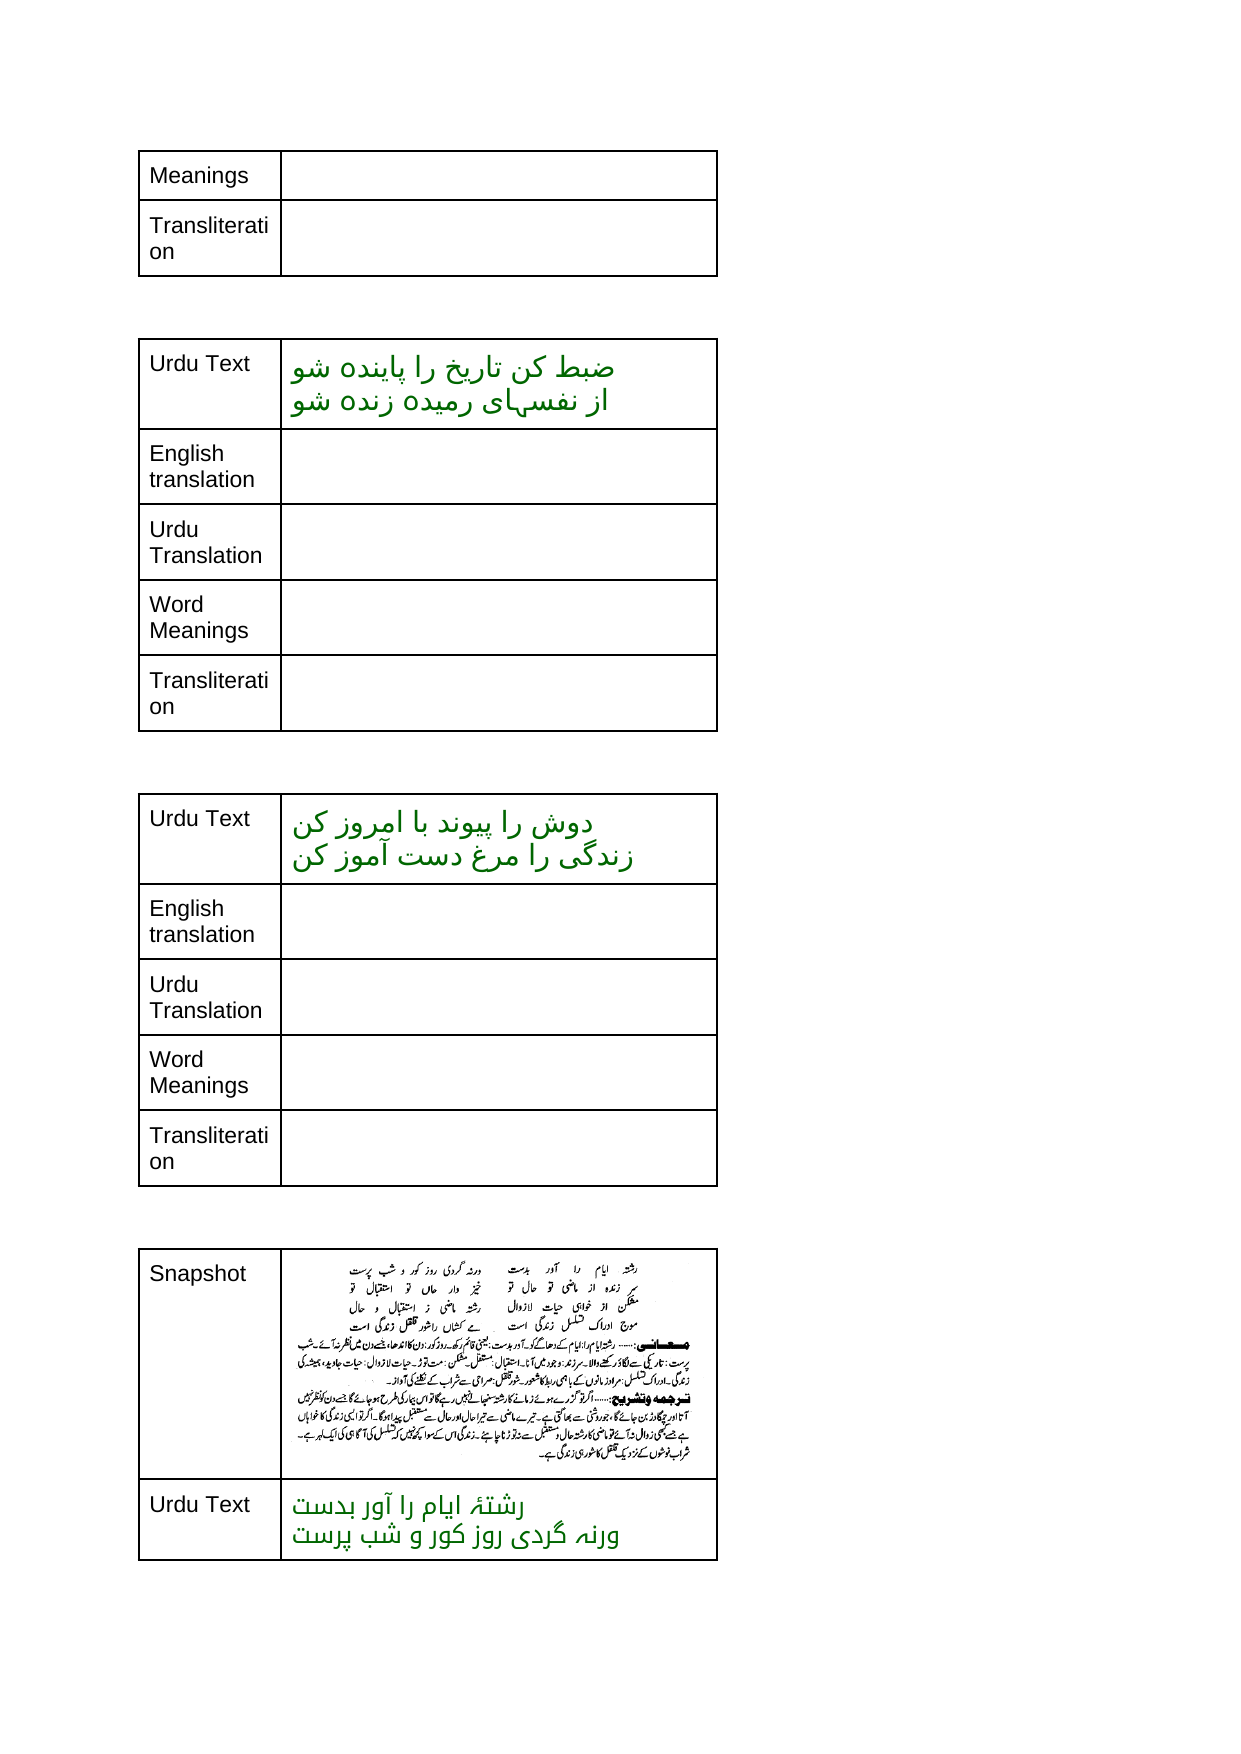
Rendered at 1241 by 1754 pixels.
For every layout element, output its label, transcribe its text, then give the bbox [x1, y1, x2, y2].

table_cell [282, 201, 716, 275]
table_cell Word Meanings [140, 1036, 280, 1109]
table_header Urdu Text [140, 795, 280, 882]
picture [291, 1260, 706, 1464]
table_cell English translation [140, 430, 280, 503]
table_cell [282, 1036, 716, 1109]
table_cell English translation [140, 885, 280, 958]
table_cell Transliteration [140, 201, 280, 275]
table_cell [282, 656, 716, 730]
table_cell Transliteration [140, 656, 280, 730]
table_cell [282, 885, 716, 958]
table_cell Urdu Text [140, 1480, 280, 1559]
table_cell [282, 581, 716, 654]
table_cell [282, 1111, 716, 1185]
table_header دوش را پیوند با امروز کن زندگی را مرغ دست آموز کن [282, 795, 716, 882]
table_cell Urdu Translation [140, 505, 280, 579]
table_cell [282, 430, 716, 503]
table_cell [282, 152, 716, 199]
table_cell Word Meanings [140, 152, 280, 199]
table_cell [282, 960, 716, 1034]
table_cell Urdu Translation [140, 960, 280, 1034]
table_header Snapshot [140, 1250, 280, 1478]
table_cell Word Meanings [140, 581, 280, 654]
table_cell Transliteration [140, 1111, 280, 1185]
table_header ضبط کن تاریخ را پایندہ شو از نفسہای رمیدہ زندہ شو [282, 340, 716, 427]
table_header Urdu Text [140, 340, 280, 427]
table_cell رشتۂ ایام را آور بدست ورنہ گردی روز کور و شب پرست [282, 1480, 716, 1559]
table_header [282, 1250, 716, 1478]
table_cell [282, 505, 716, 579]
